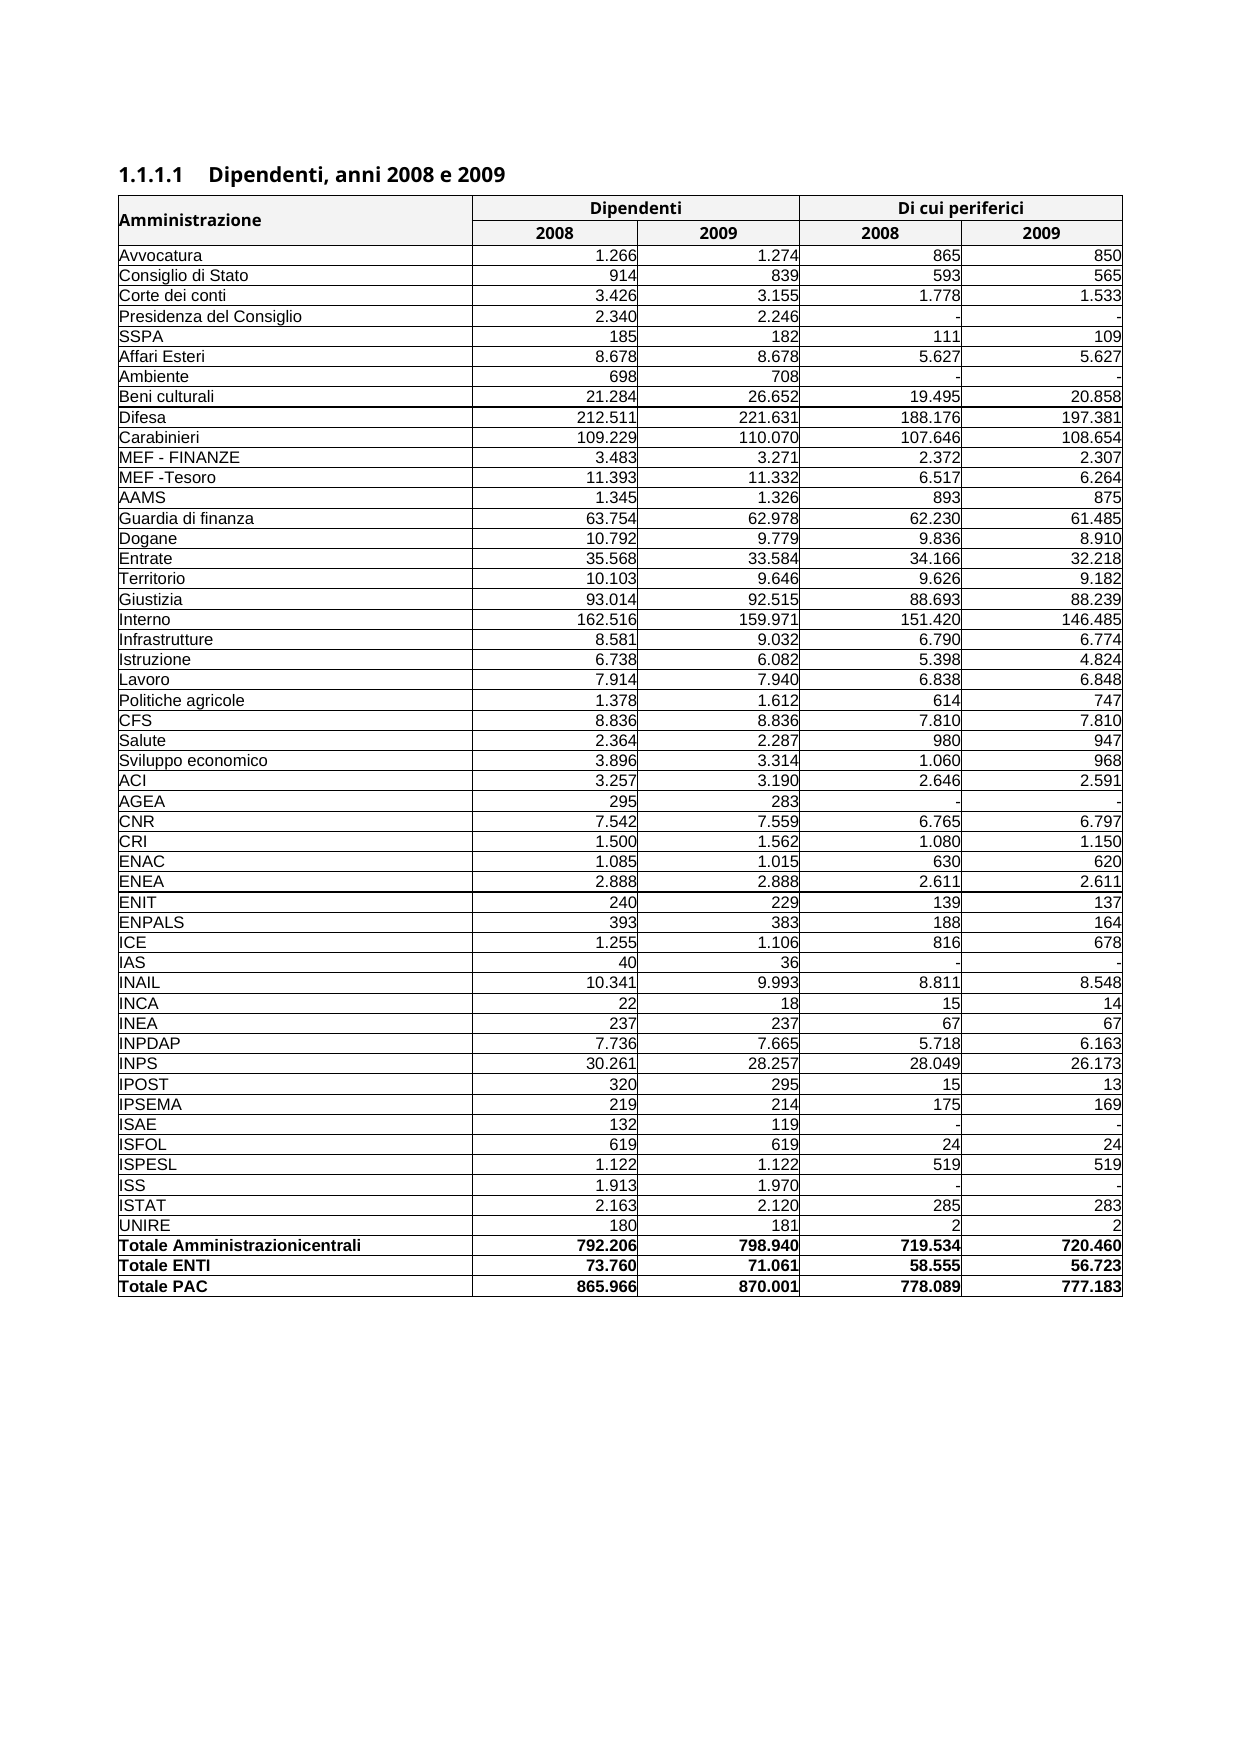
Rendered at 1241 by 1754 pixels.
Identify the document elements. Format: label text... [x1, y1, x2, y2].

table_cell 7.665 [638, 1034, 799, 1053]
table_cell 40 [473, 953, 637, 972]
table_cell 6.790 [800, 630, 961, 649]
table_cell 295 [638, 1074, 799, 1093]
table_cell 2.611 [962, 872, 1122, 891]
table_cell Corte dei conti [119, 286, 472, 305]
table_cell IPSEMA [119, 1095, 472, 1114]
table_cell 240 [473, 893, 637, 912]
table_cell 565 [962, 266, 1122, 285]
table_cell 221.631 [638, 408, 799, 427]
table_cell Politiche agricole [119, 690, 472, 709]
table_cell 93.014 [473, 589, 637, 608]
table_cell 816 [800, 933, 961, 952]
table_cell 875 [962, 488, 1122, 507]
table_cell - [962, 1175, 1122, 1194]
table_cell ISPESL [119, 1155, 472, 1174]
table_cell 7.810 [800, 711, 961, 730]
table_cell 67 [962, 1014, 1122, 1033]
table_cell 1.778 [800, 286, 961, 305]
table_cell 2.340 [473, 306, 637, 326]
table_cell ENIT [119, 893, 472, 912]
table_cell 6.838 [800, 670, 961, 689]
table_cell 914 [473, 266, 637, 285]
table_cell 320 [473, 1074, 637, 1093]
table_cell 111 [800, 327, 961, 346]
table_cell 2 [800, 1216, 961, 1235]
table_cell 393 [473, 913, 637, 932]
table_cell 778.089 [800, 1276, 961, 1296]
table_cell 34.166 [800, 549, 961, 568]
table_cell 3.155 [638, 286, 799, 305]
table_cell 6.082 [638, 650, 799, 669]
table_cell 10.792 [473, 529, 637, 548]
table_cell 10.103 [473, 569, 637, 588]
table_cell 6.774 [962, 630, 1122, 649]
table_cell CNR [119, 812, 472, 831]
table_cell ENEA [119, 872, 472, 891]
table_cell 146.485 [962, 610, 1122, 629]
table_cell 214 [638, 1095, 799, 1114]
table_cell 107.646 [800, 428, 961, 447]
table_cell 22 [473, 994, 637, 1013]
table_cell Totale PAC [119, 1276, 472, 1296]
table_cell - [800, 953, 961, 972]
table_cell 92.515 [638, 589, 799, 608]
table_cell 777.183 [962, 1276, 1122, 1296]
table_cell 614 [800, 690, 961, 709]
table_cell MEF - FINANZE [119, 448, 472, 467]
table_cell - [800, 367, 961, 386]
table_cell 219 [473, 1095, 637, 1114]
table_cell 1.122 [638, 1155, 799, 1174]
table_cell 3.483 [473, 448, 637, 467]
table_cell 9.993 [638, 973, 799, 992]
table_cell 2 [962, 1216, 1122, 1235]
table_cell Salute [119, 731, 472, 750]
table_cell 798.940 [638, 1236, 799, 1255]
table_cell Giustizia [119, 589, 472, 608]
table_cell 7.940 [638, 670, 799, 689]
table_cell 619 [473, 1135, 637, 1154]
table_cell Carabinieri [119, 428, 472, 447]
table_cell 2008 [473, 221, 637, 245]
table_cell 180 [473, 1216, 637, 1235]
table_cell 5.718 [800, 1034, 961, 1053]
table_cell 229 [638, 893, 799, 912]
table_cell Beni culturali [119, 387, 472, 406]
table_cell 175 [800, 1095, 961, 1114]
table_cell Avvocatura [119, 246, 472, 265]
table_cell ISAE [119, 1115, 472, 1134]
table_cell 164 [962, 913, 1122, 932]
table_cell 26.652 [638, 387, 799, 406]
table_cell 6.163 [962, 1034, 1122, 1053]
table_cell - [800, 791, 961, 811]
table_cell 109.229 [473, 428, 637, 447]
table_cell 33.584 [638, 549, 799, 568]
table_cell 1.612 [638, 690, 799, 709]
table_cell 5.627 [800, 347, 961, 366]
table_cell 62.230 [800, 509, 961, 528]
table_cell 1.266 [473, 246, 637, 265]
table_cell 2.246 [638, 306, 799, 326]
table_cell Difesa [119, 408, 472, 427]
table_cell 1.378 [473, 690, 637, 709]
table_cell 8.811 [800, 973, 961, 992]
table_cell 73.760 [473, 1256, 637, 1275]
table_cell Guardia di finanza [119, 509, 472, 528]
table_cell 15 [800, 1074, 961, 1093]
table_header Dipendenti [473, 196, 799, 220]
table_cell 719.534 [800, 1236, 961, 1255]
table_cell IPOST [119, 1074, 472, 1093]
table_cell 2009 [638, 221, 799, 245]
table_cell 1.122 [473, 1155, 637, 1174]
table_cell - [800, 306, 961, 326]
table_cell INAIL [119, 973, 472, 992]
table_cell 383 [638, 913, 799, 932]
table_cell 36 [638, 953, 799, 972]
table_cell 519 [800, 1155, 961, 1174]
table_cell 519 [962, 1155, 1122, 1174]
table_cell 7.914 [473, 670, 637, 689]
table_cell SSPA [119, 327, 472, 346]
table_cell 980 [800, 731, 961, 750]
table_cell 8.836 [473, 711, 637, 730]
table_header Amministrazione [119, 196, 472, 245]
table_cell AGEA [119, 791, 472, 811]
table_cell 2.163 [473, 1196, 637, 1215]
table_cell 132 [473, 1115, 637, 1134]
table_cell 1.106 [638, 933, 799, 952]
table_cell 1.080 [800, 832, 961, 851]
table_cell 30.261 [473, 1054, 637, 1073]
table_cell 159.971 [638, 610, 799, 629]
table_cell 593 [800, 266, 961, 285]
table_cell 630 [800, 852, 961, 871]
table_cell INEA [119, 1014, 472, 1033]
table_cell 283 [962, 1196, 1122, 1215]
table_cell 8.836 [638, 711, 799, 730]
table_cell 8.678 [473, 347, 637, 366]
table_cell 1.255 [473, 933, 637, 952]
table_cell Ambiente [119, 367, 472, 386]
table_cell 2.888 [473, 872, 637, 891]
table_cell Entrate [119, 549, 472, 568]
table_cell 24 [800, 1135, 961, 1154]
table_cell AAMS [119, 488, 472, 507]
table_cell 865 [800, 246, 961, 265]
table_cell 15 [800, 994, 961, 1013]
table_cell 139 [800, 893, 961, 912]
table_cell 1.060 [800, 751, 961, 770]
table_cell UNIRE [119, 1216, 472, 1235]
table_cell ISS [119, 1175, 472, 1194]
table_cell 3.271 [638, 448, 799, 467]
table_cell 6.848 [962, 670, 1122, 689]
table_cell 968 [962, 751, 1122, 770]
table_cell 212.511 [473, 408, 637, 427]
table_cell 119 [638, 1115, 799, 1134]
table_cell 620 [962, 852, 1122, 871]
table_cell 9.779 [638, 529, 799, 548]
table_cell 19.495 [800, 387, 961, 406]
table_cell 947 [962, 731, 1122, 750]
table_cell 1.913 [473, 1175, 637, 1194]
table_cell 2.591 [962, 771, 1122, 790]
table_cell 3.257 [473, 771, 637, 790]
table_cell INCA [119, 994, 472, 1013]
table_cell 56.723 [962, 1256, 1122, 1275]
table_cell 1.274 [638, 246, 799, 265]
table_cell 792.206 [473, 1236, 637, 1255]
table_cell 162.516 [473, 610, 637, 629]
table_cell 67 [800, 1014, 961, 1033]
table_cell 28.049 [800, 1054, 961, 1073]
table_cell 35.568 [473, 549, 637, 568]
table_cell 188.176 [800, 408, 961, 427]
table_cell 14 [962, 994, 1122, 1013]
table_header Di cui periferici [800, 196, 1122, 220]
table_cell 1.345 [473, 488, 637, 507]
table_cell Sviluppo economico [119, 751, 472, 770]
table_cell 1.085 [473, 852, 637, 871]
table_cell 61.485 [962, 509, 1122, 528]
table_cell 20.858 [962, 387, 1122, 406]
table_cell 9.032 [638, 630, 799, 649]
table_cell Dogane [119, 529, 472, 548]
table_cell 88.239 [962, 589, 1122, 608]
table_cell 11.332 [638, 468, 799, 487]
table_cell - [962, 1115, 1122, 1134]
table_cell Istruzione [119, 650, 472, 669]
table_cell 870.001 [638, 1276, 799, 1296]
table_cell 698 [473, 367, 637, 386]
table_cell 185 [473, 327, 637, 346]
table_cell 88.693 [800, 589, 961, 608]
table_cell 8.548 [962, 973, 1122, 992]
table_cell ENAC [119, 852, 472, 871]
table_cell CFS [119, 711, 472, 730]
table_cell Territorio [119, 569, 472, 588]
table_cell 8.581 [473, 630, 637, 649]
table_cell MEF -Tesoro [119, 468, 472, 487]
table_cell CRI [119, 832, 472, 851]
table_cell 2009 [962, 221, 1122, 245]
table_cell 2008 [800, 221, 961, 245]
table_cell 110.070 [638, 428, 799, 447]
table_cell 7.559 [638, 812, 799, 831]
table_cell 839 [638, 266, 799, 285]
table_cell INPDAP [119, 1034, 472, 1053]
table_cell 1.500 [473, 832, 637, 851]
table_cell 5.398 [800, 650, 961, 669]
table_cell 2.364 [473, 731, 637, 750]
table_cell 7.810 [962, 711, 1122, 730]
table_cell ISFOL [119, 1135, 472, 1154]
table_cell 10.341 [473, 973, 637, 992]
table_cell 169 [962, 1095, 1122, 1114]
table_cell 28.257 [638, 1054, 799, 1073]
table_cell 8.910 [962, 529, 1122, 548]
table_cell 181 [638, 1216, 799, 1235]
table_cell 197.381 [962, 408, 1122, 427]
table_cell 2.646 [800, 771, 961, 790]
table_cell 708 [638, 367, 799, 386]
table_cell 3.896 [473, 751, 637, 770]
table_cell 1.015 [638, 852, 799, 871]
subtitle Dipendenti, anni 2008 e 2009 [118, 160, 1122, 188]
table_cell 21.284 [473, 387, 637, 406]
table_cell 6.765 [800, 812, 961, 831]
table_cell 3.426 [473, 286, 637, 305]
table_cell 295 [473, 791, 637, 811]
table_cell 2.307 [962, 448, 1122, 467]
table_cell 137 [962, 893, 1122, 912]
table_cell - [800, 1175, 961, 1194]
table_cell 285 [800, 1196, 961, 1215]
table_cell 2.287 [638, 731, 799, 750]
table_cell 9.626 [800, 569, 961, 588]
table_cell 2.611 [800, 872, 961, 891]
table_cell 2.372 [800, 448, 961, 467]
table_cell 865.966 [473, 1276, 637, 1296]
table_cell 237 [638, 1014, 799, 1033]
table_cell Consiglio di Stato [119, 266, 472, 285]
table_cell ACI [119, 771, 472, 790]
table_cell - [962, 791, 1122, 811]
table_cell 3.190 [638, 771, 799, 790]
table_cell 5.627 [962, 347, 1122, 366]
table_cell 6.517 [800, 468, 961, 487]
table_cell 182 [638, 327, 799, 346]
table_cell - [962, 367, 1122, 386]
table_cell 8.678 [638, 347, 799, 366]
table_cell 6.797 [962, 812, 1122, 831]
table_cell 9.646 [638, 569, 799, 588]
table_cell 58.555 [800, 1256, 961, 1275]
table_cell 3.314 [638, 751, 799, 770]
table_cell Presidenza del Consiglio [119, 306, 472, 326]
table_cell ENPALS [119, 913, 472, 932]
table_cell 850 [962, 246, 1122, 265]
table_cell 2.888 [638, 872, 799, 891]
table_cell 18 [638, 994, 799, 1013]
table_cell - [800, 1115, 961, 1134]
table_cell 1.970 [638, 1175, 799, 1194]
table_cell 237 [473, 1014, 637, 1033]
table_cell Lavoro [119, 670, 472, 689]
table_cell 4.824 [962, 650, 1122, 669]
table_cell 13 [962, 1074, 1122, 1093]
table_cell 26.173 [962, 1054, 1122, 1073]
table_cell 188 [800, 913, 961, 932]
table_cell 1.150 [962, 832, 1122, 851]
table_cell Interno [119, 610, 472, 629]
table_cell 7.542 [473, 812, 637, 831]
table_cell 678 [962, 933, 1122, 952]
table_cell 9.182 [962, 569, 1122, 588]
table_cell Totale ENTI [119, 1256, 472, 1275]
table_cell 151.420 [800, 610, 961, 629]
table_cell - [962, 306, 1122, 326]
table_cell 720.460 [962, 1236, 1122, 1255]
table_cell 32.218 [962, 549, 1122, 568]
table_cell 24 [962, 1135, 1122, 1154]
table_cell 2.120 [638, 1196, 799, 1215]
table_cell 1.562 [638, 832, 799, 851]
table_cell ISTAT [119, 1196, 472, 1215]
table_cell 6.264 [962, 468, 1122, 487]
table_cell - [962, 953, 1122, 972]
table_cell 1.326 [638, 488, 799, 507]
table_cell 7.736 [473, 1034, 637, 1053]
table_cell 747 [962, 690, 1122, 709]
table_cell Totale Amministrazionicentrali [119, 1236, 472, 1255]
table_cell 11.393 [473, 468, 637, 487]
table_cell Affari Esteri [119, 347, 472, 366]
table_cell ICE [119, 933, 472, 952]
table_cell 6.738 [473, 650, 637, 669]
table_cell 62.978 [638, 509, 799, 528]
table_cell 9.836 [800, 529, 961, 548]
table_cell 283 [638, 791, 799, 811]
table_cell IAS [119, 953, 472, 972]
table_cell 63.754 [473, 509, 637, 528]
table_cell Infrastrutture [119, 630, 472, 649]
table_cell 619 [638, 1135, 799, 1154]
table_cell 109 [962, 327, 1122, 346]
table_cell 71.061 [638, 1256, 799, 1275]
table_cell INPS [119, 1054, 472, 1073]
table_cell 893 [800, 488, 961, 507]
table_cell 108.654 [962, 428, 1122, 447]
table_cell 1.533 [962, 286, 1122, 305]
